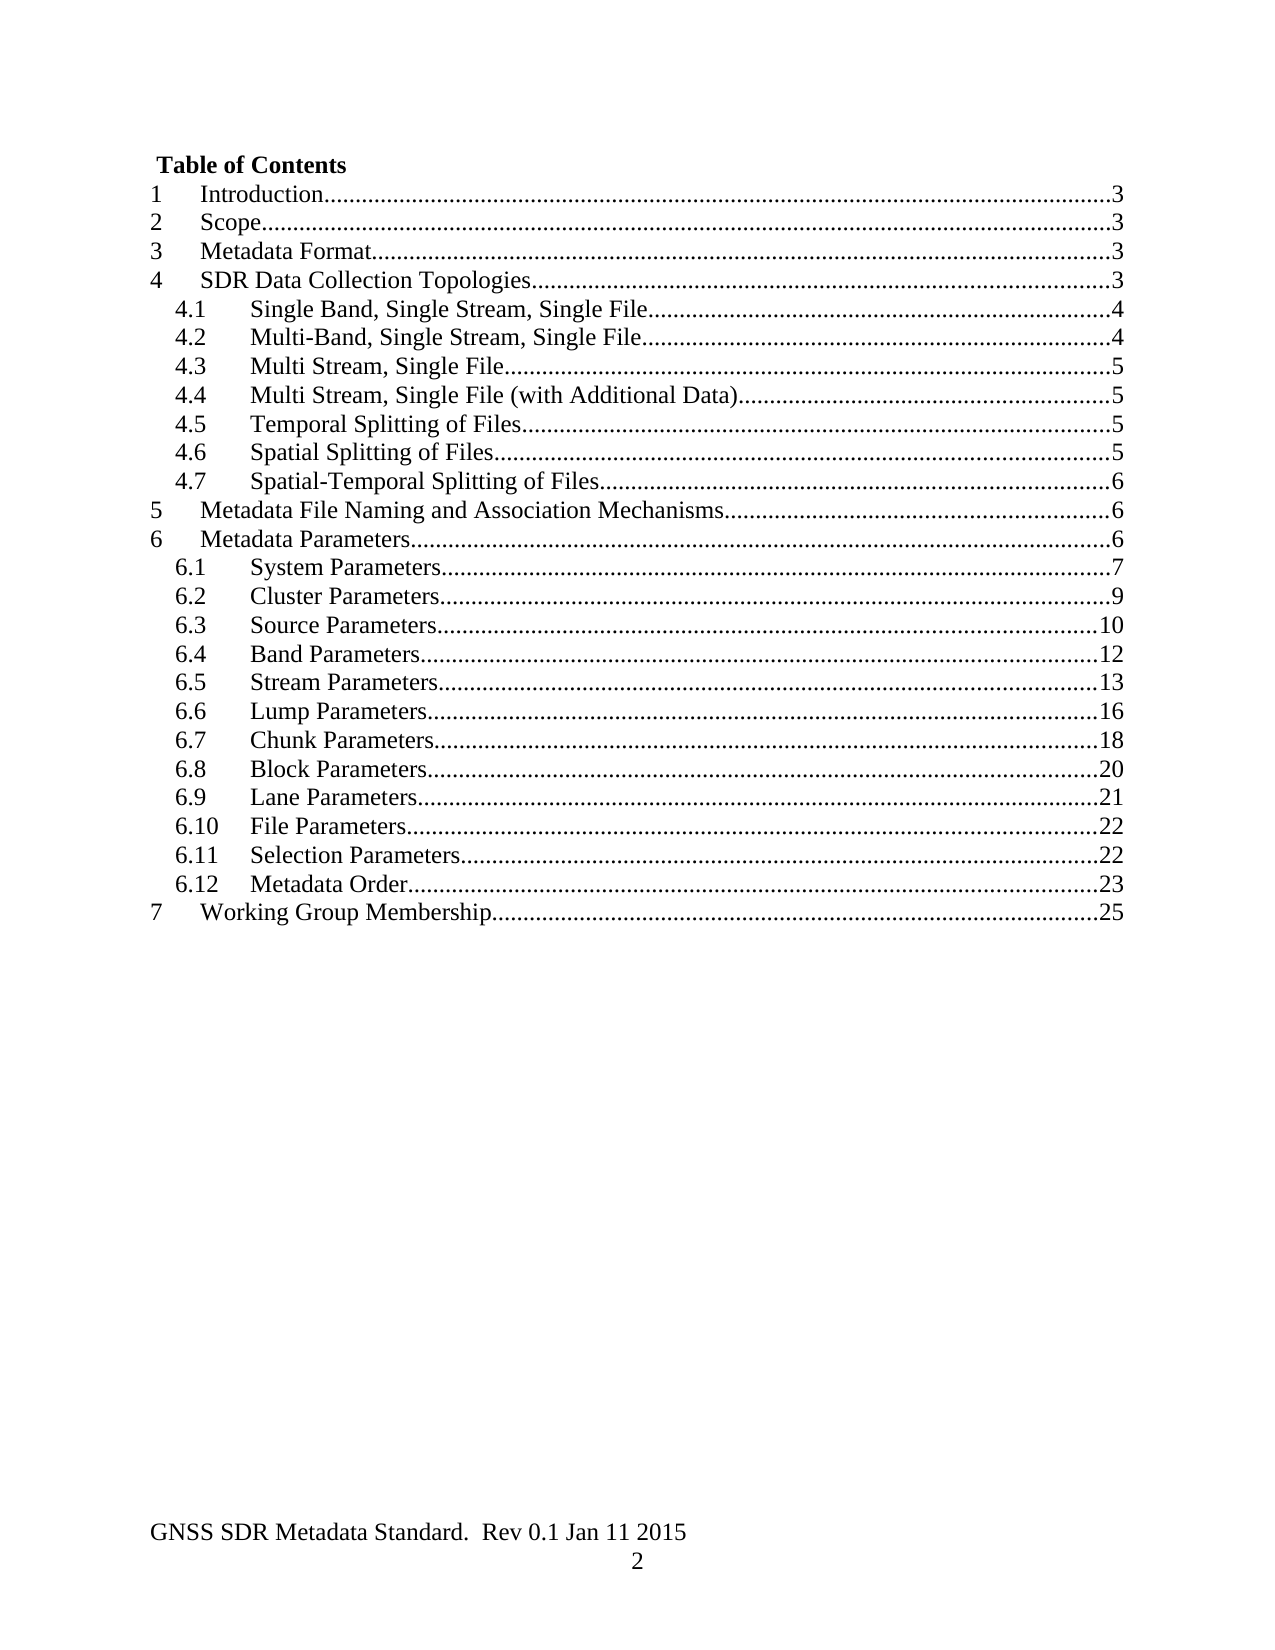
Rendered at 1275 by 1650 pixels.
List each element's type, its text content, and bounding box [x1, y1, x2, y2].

text 6.2 Cluster Parameters 9 [175, 581, 1125, 610]
text 4.5 Temporal Splitting of Files 5 [175, 409, 1125, 437]
text 6.10 File Parameters 22 [175, 811, 1125, 840]
text 6.5 Stream Parameters 13 [175, 667, 1125, 696]
text 3 Metadata Format 3 [150, 236, 1125, 265]
text 4.6 Spatial Splitting of Files 5 [175, 437, 1125, 466]
text 2 Scope 3 [150, 207, 1125, 236]
text 4.3 Multi Stream, Single File 5 [175, 351, 1125, 380]
text 4.2 Multi-Band, Single Stream, Single File 4 [175, 322, 1125, 351]
text 6.7 Chunk Parameters 18 [175, 725, 1125, 754]
text 7 Working Group Membership 25 [150, 897, 1125, 926]
text 6.8 Block Parameters 20 [175, 754, 1125, 782]
text 6 Metadata Parameters 6 [150, 524, 1125, 552]
text 5 Metadata File Naming and Association Mechanisms 6 [150, 495, 1125, 524]
text Table of Contents [150, 150, 1125, 179]
text 6.4 Band Parameters 12 [175, 639, 1125, 667]
text 4.4 Multi Stream, Single File (with Additional Data) 5 [175, 380, 1125, 409]
text 4.7 Spatial-Temporal Splitting of Files 6 [175, 466, 1125, 495]
text 6.1 System Parameters 7 [175, 552, 1125, 581]
text 6.11 Selection Parameters 22 [175, 840, 1125, 869]
text 4 SDR Data Collection Topologies 3 [150, 265, 1125, 294]
text 6.9 Lane Parameters 21 [175, 782, 1125, 811]
text 6.6 Lump Parameters 16 [175, 696, 1125, 725]
text 6.3 Source Parameters 10 [175, 610, 1125, 639]
text 4.1 Single Band, Single Stream, Single File 4 [175, 294, 1125, 322]
text 1 Introduction 3 [150, 179, 1125, 207]
text 6.12 Metadata Order 23 [175, 869, 1125, 897]
